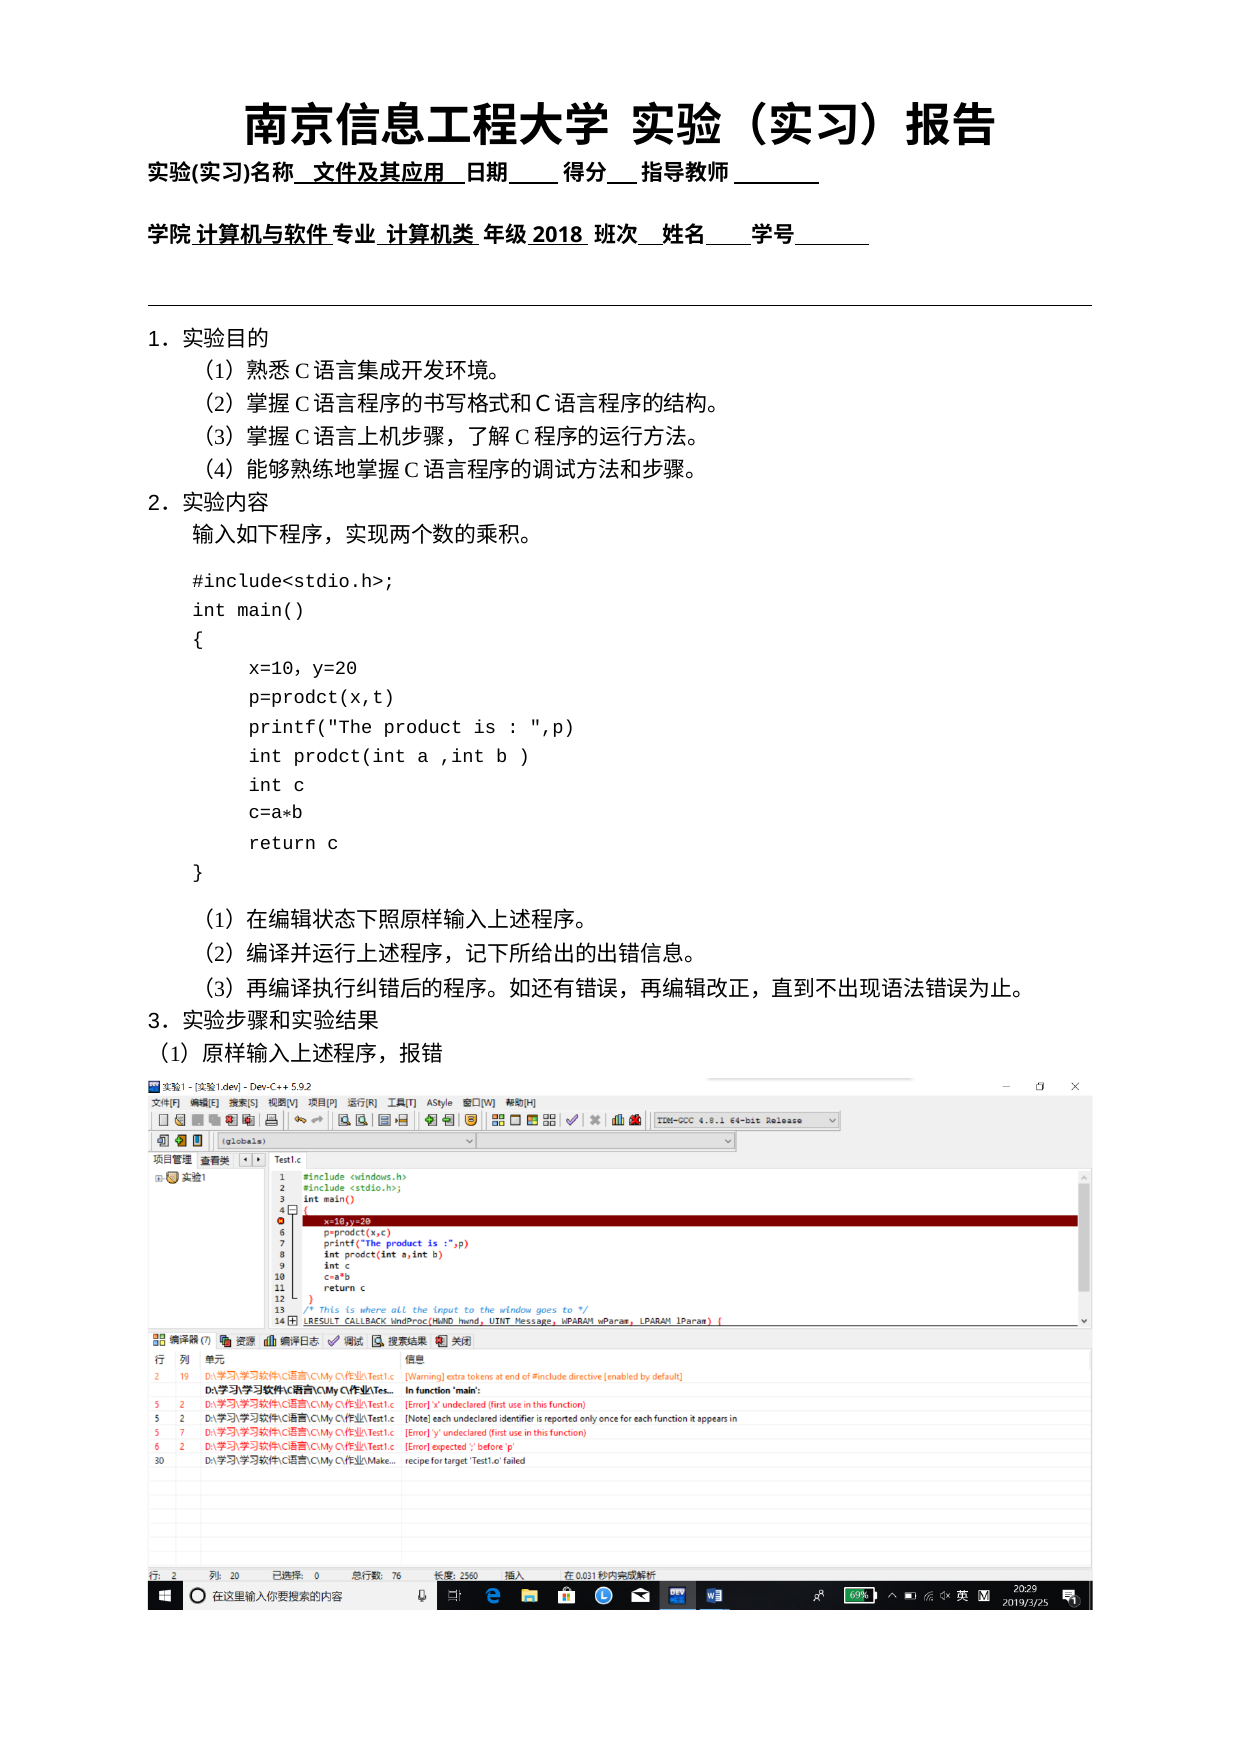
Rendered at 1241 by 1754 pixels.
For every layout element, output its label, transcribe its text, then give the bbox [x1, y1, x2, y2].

text 2．实验内容 [148, 483, 1092, 516]
text 1．实验目的 [148, 319, 1092, 352]
text int c [148, 768, 1092, 797]
text c=a*b [148, 797, 1092, 826]
text （2）掌握C语言程序的书写格式和Ｃ语言程序的结构。 [148, 385, 1092, 418]
text printf("The product is : ",p) [148, 709, 1092, 739]
text （3）再编译执行纠错后的程序。如还有错误，再编辑改正，直到不出现语法错误为止。 [148, 968, 1092, 1002]
text 输入如下程序，实现两个数的乘积。 [148, 516, 1092, 549]
text int prodct(int a ,int b ) [148, 739, 1092, 768]
text （1）在编辑状态下照原样输入上述程序。 [148, 899, 1092, 933]
text （1）熟悉C语言集成开发环境。 [148, 352, 1092, 385]
text } [148, 855, 1092, 884]
text p=prodct(x,t) [148, 680, 1092, 709]
text （1）原样输入上述程序，报错 [148, 1035, 1092, 1068]
text （3）掌握C语言上机步骤，了解C程序的运行方法。 [148, 418, 1092, 451]
text 3．实验步骤和实验结果 [148, 1002, 1092, 1035]
text x=10，y=20 [148, 651, 1092, 680]
text #include<stdio.h>; [148, 564, 1092, 593]
text return c [148, 826, 1092, 855]
text int main() [148, 593, 1092, 622]
text （2）编译并运行上述程序，记下所给出的出错信息。 [148, 933, 1092, 968]
picture [147, 1078, 1093, 1610]
text { [148, 622, 1092, 651]
text （4）能够熟练地掌握C语言程序的调试方法和步骤。 [148, 451, 1092, 483]
